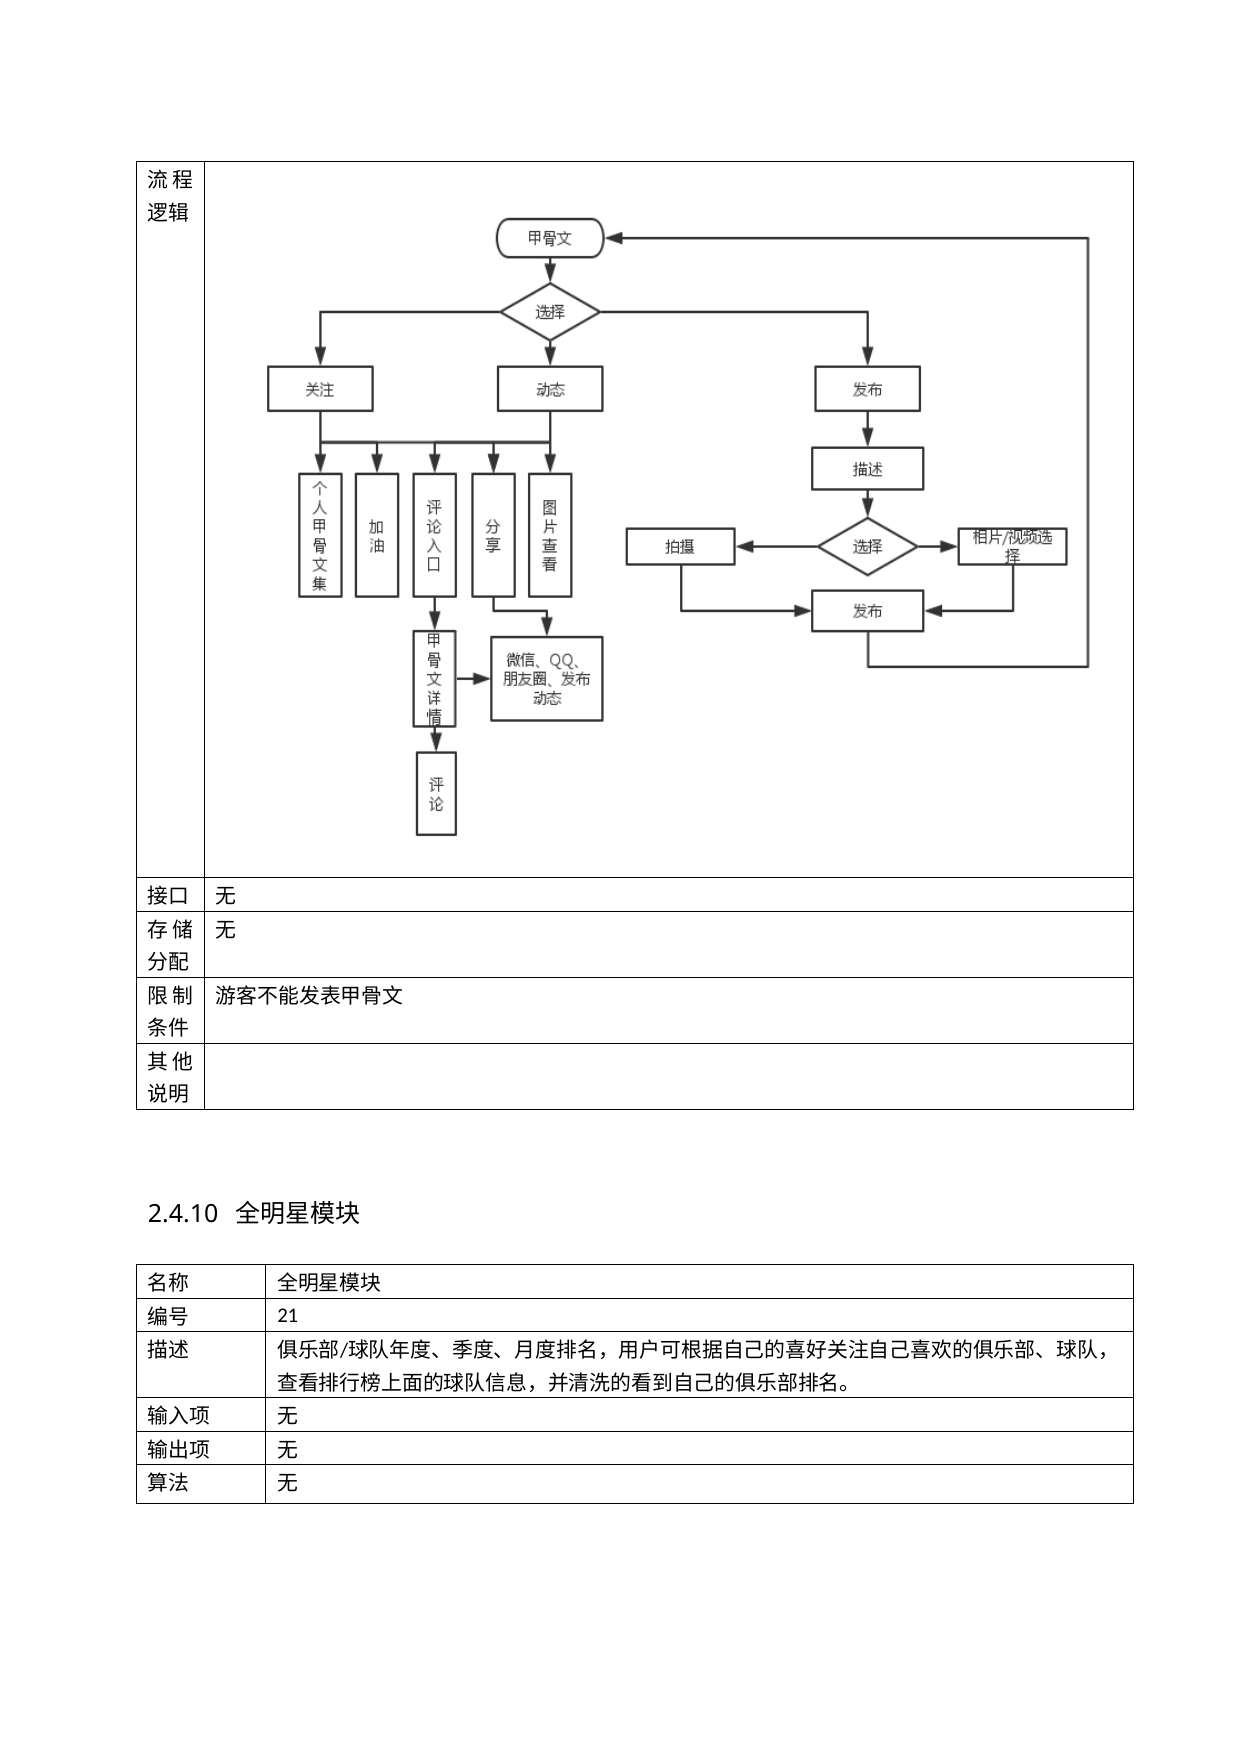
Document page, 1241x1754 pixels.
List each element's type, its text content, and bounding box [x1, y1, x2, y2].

table_cell 无 [266, 1432, 1133, 1464]
table_cell 描述 [137, 1332, 265, 1397]
table_header 全明星模块 [266, 1265, 1133, 1298]
picture [215, 162, 1122, 873]
table_cell 21 [266, 1299, 1133, 1331]
table_cell 输出项 [137, 1432, 265, 1464]
table_cell 存储分配 [137, 912, 204, 977]
table_cell 游客不能发表甲骨文 [205, 978, 1133, 1043]
table_cell 无 [205, 878, 1133, 911]
table_cell 俱乐部/球队年度、季度、月度排名，用户可根据自己的喜好关注自己喜欢的俱乐部、球队，查看排行榜上面的球队信息，并清洗的看到自己的俱乐部排名。 [266, 1332, 1133, 1397]
table_cell 其他说明 [137, 1044, 204, 1109]
table_cell 算法 [137, 1465, 265, 1503]
table_cell 无 [266, 1398, 1133, 1431]
table_cell 接口 [137, 878, 204, 911]
table_cell 输入项 [137, 1398, 265, 1431]
table_cell 流程逻辑 [137, 162, 204, 877]
table_cell 无 [266, 1465, 1133, 1503]
table_cell 限制条件 [137, 978, 204, 1043]
table_cell 编号 [137, 1299, 265, 1331]
table_cell [205, 1044, 1133, 1109]
table_cell 无 [205, 912, 1133, 977]
list 全明星模块 [148, 1193, 1122, 1230]
table_header 名称 [137, 1265, 265, 1298]
table_cell [205, 162, 1133, 877]
